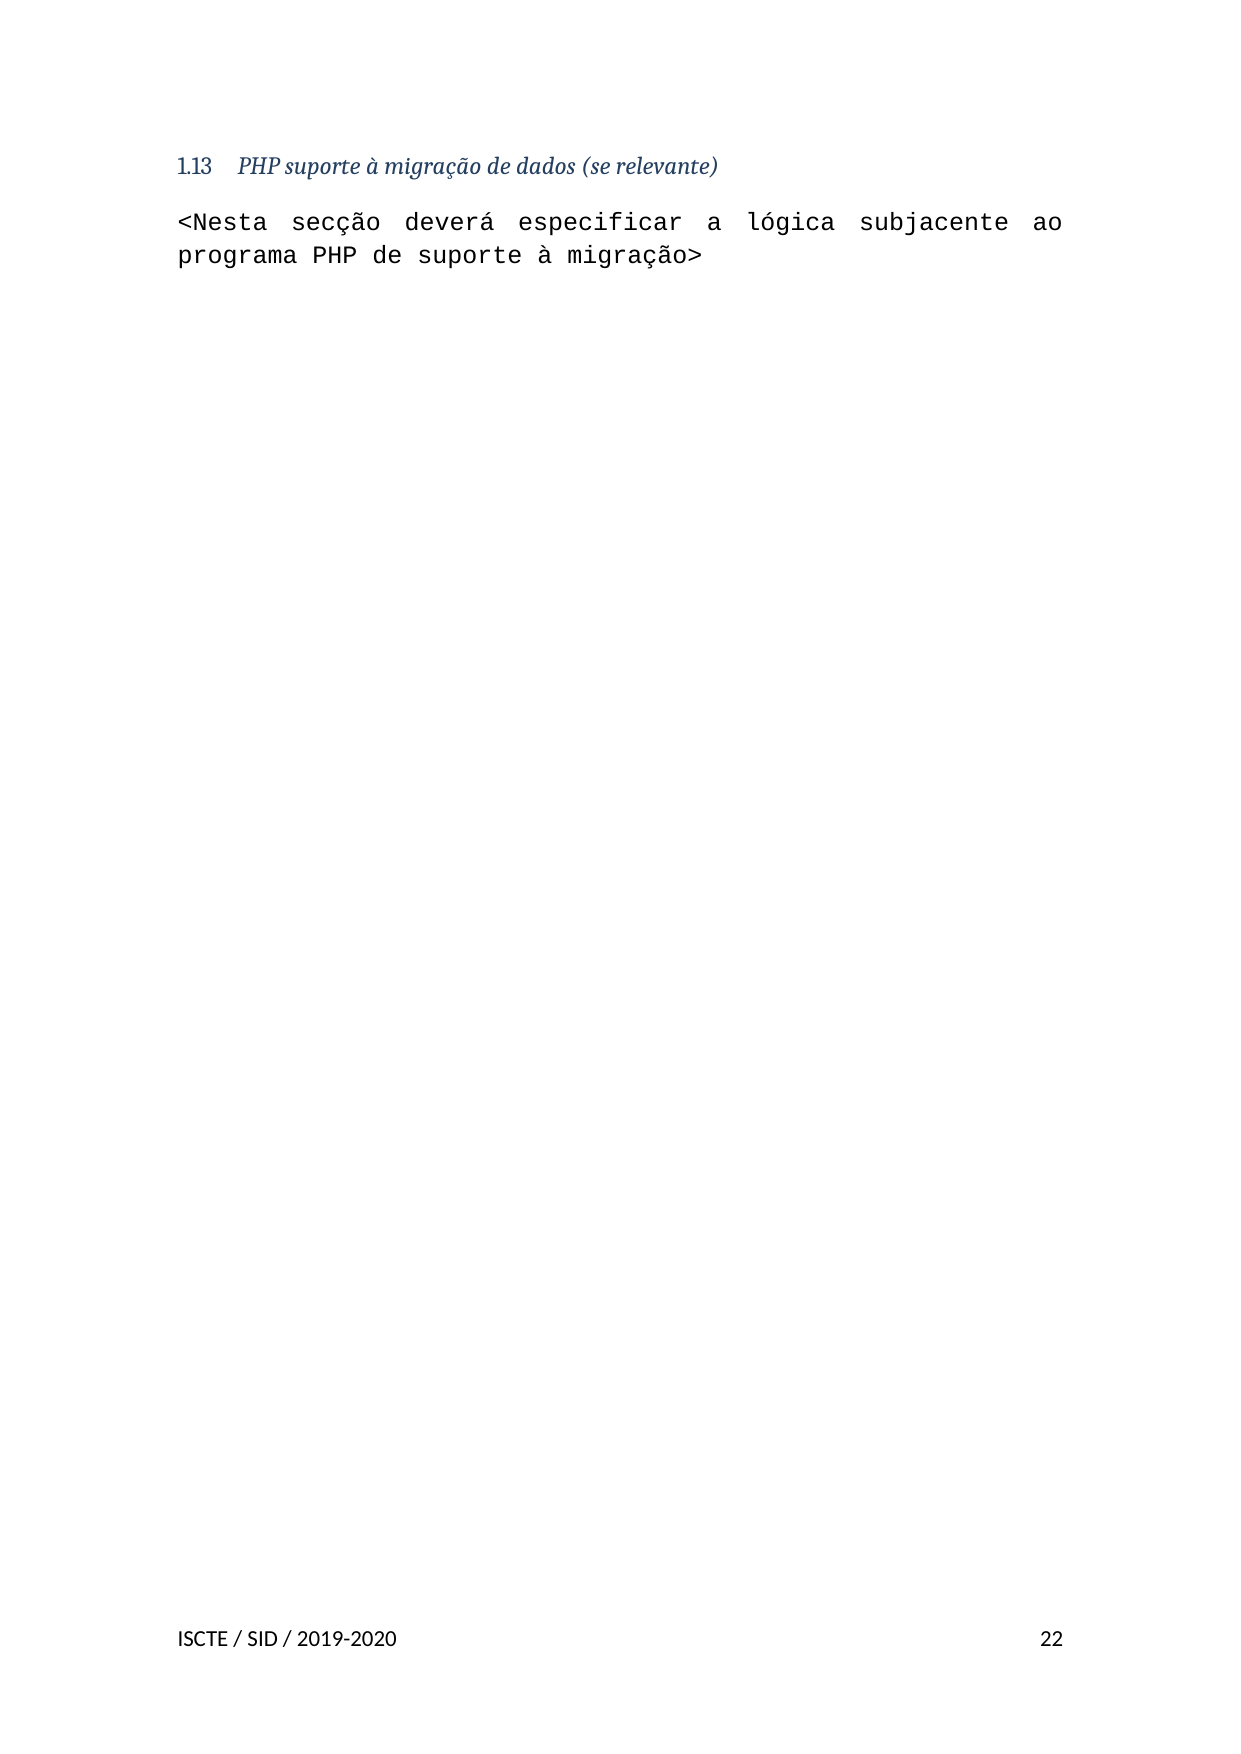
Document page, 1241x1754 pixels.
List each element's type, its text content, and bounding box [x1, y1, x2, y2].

subtitle PHP suporte à migração de dados (se relevante) [177, 152, 1063, 181]
text <Nesta secção deverá especificar a lógica subjacente ao programa PHP de suporte à migração> [177, 210, 1063, 271]
